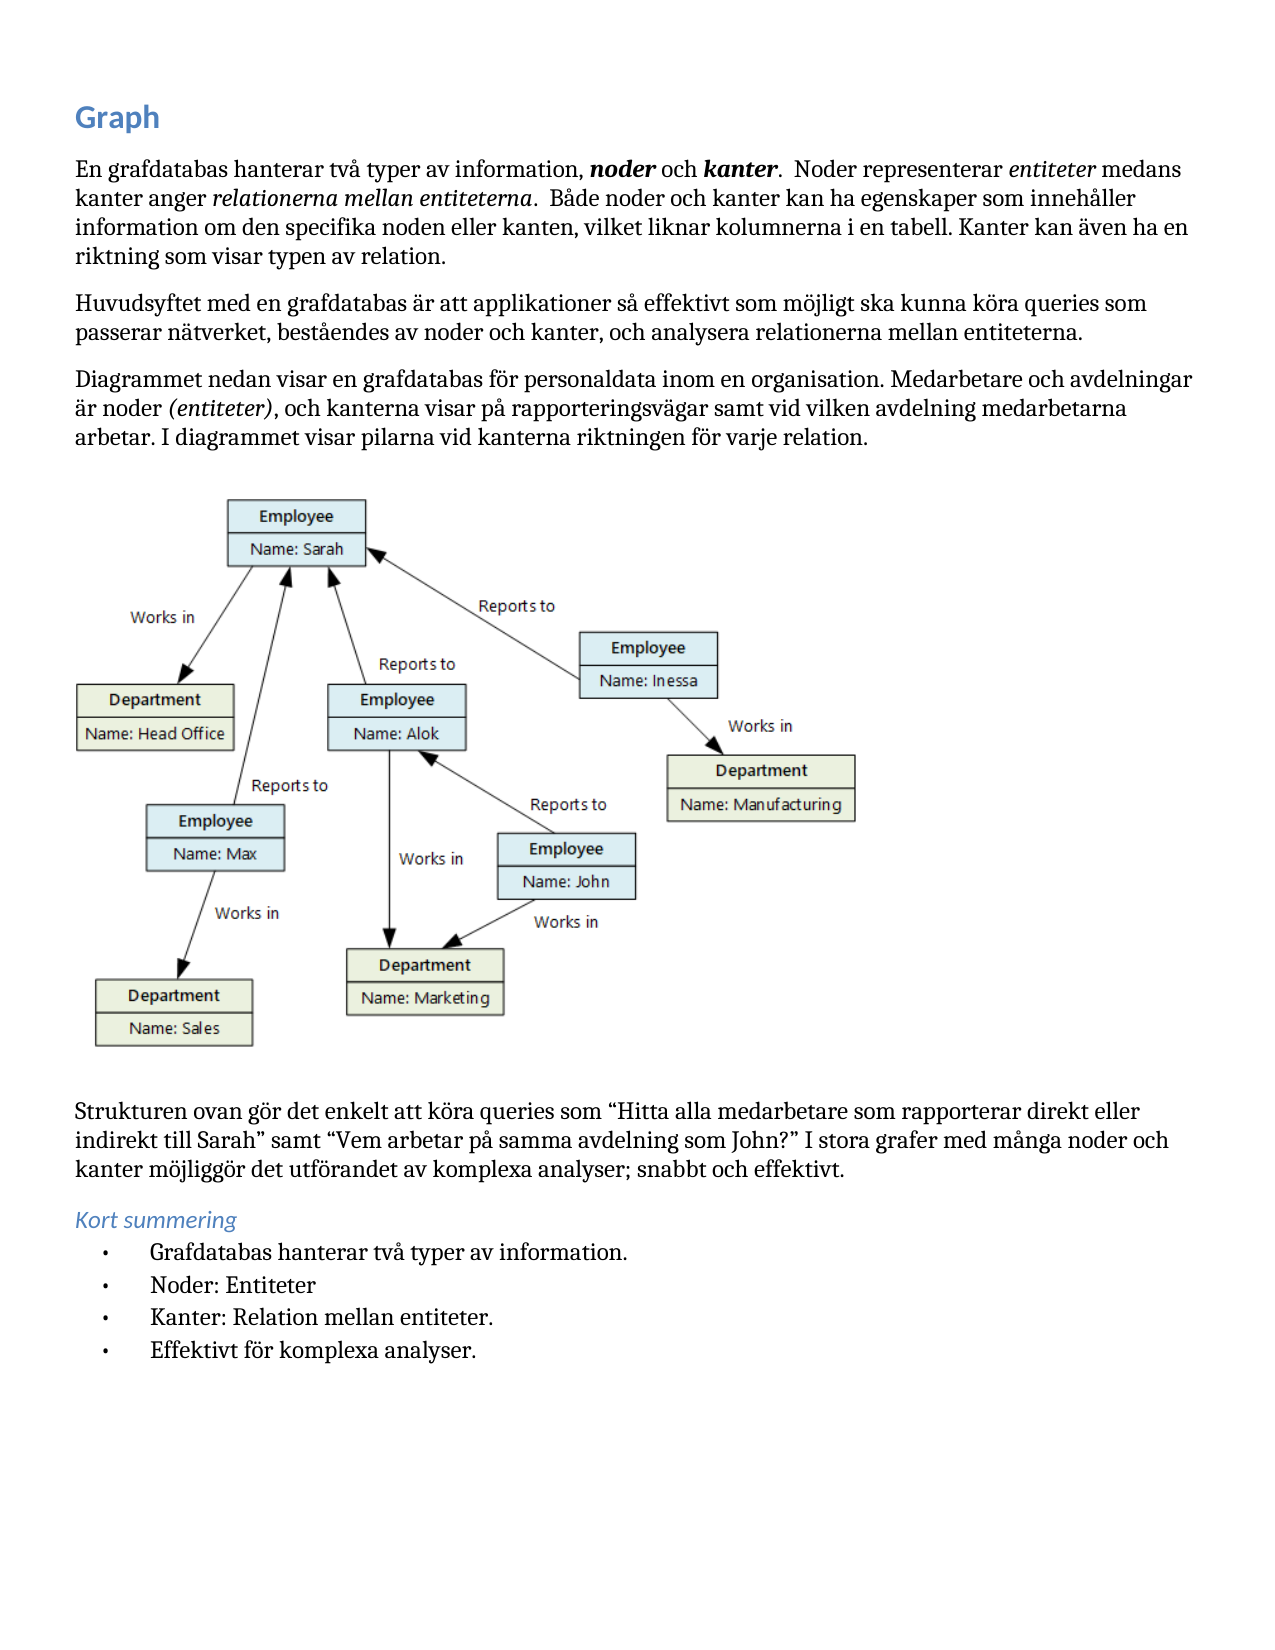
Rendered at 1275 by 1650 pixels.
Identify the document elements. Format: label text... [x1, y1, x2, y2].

list Grafdatabas hanterar två typer av information. [100, 1238, 1200, 1267]
text En grafdatabas hanterar två typer av information, noder och kanter. Noder representerar entiteter medans kanter anger relationerna mellan entiteterna. Både noder och kanter kan ha egenskaper som innehåller information om den specifika noden eller kanten, vilket liknar kolumnerna i en tabell. Kanter kan även ha en riktning som visar typen av relation. [75, 155, 1200, 270]
list Kanter: Relation mellan entiteter. [100, 1303, 1200, 1332]
picture [75, 499, 857, 1048]
text Diagrammet nedan visar en grafdatabas för personaldata inom en organisation. Medarbetare och avdelningar är noder (entiteter), och kanterna visar på rapporteringsvägar samt vid vilken avdelning medarbetarna arbetar. I diagrammet visar pilarna vid kanterna riktningen för varje relation. [75, 365, 1200, 480]
text Huvudsyftet med en grafdatabas är att applikationer så effektivt som möjligt ska kunna köra queries som passerar nätverket, beståendes av noder och kanter, och analysera relationerna mellan entiteterna. [75, 289, 1200, 347]
list Noder: Entiteter [100, 1271, 1200, 1299]
subtitle Kort summering [75, 1204, 1200, 1234]
text Strukturen ovan gör det enkelt att köra queries som “Hitta alla medarbetare som rapporterar direkt eller indirekt till Sarah” samt “Vem arbetar på samma avdelning som John?” I stora grafer med många noder och kanter möjliggör det utförandet av komplexa analyser; snabbt och effektivt. [75, 1097, 1200, 1183]
list Effektivt för komplexa analyser. [100, 1336, 1200, 1364]
subtitle Graph [75, 96, 1200, 137]
